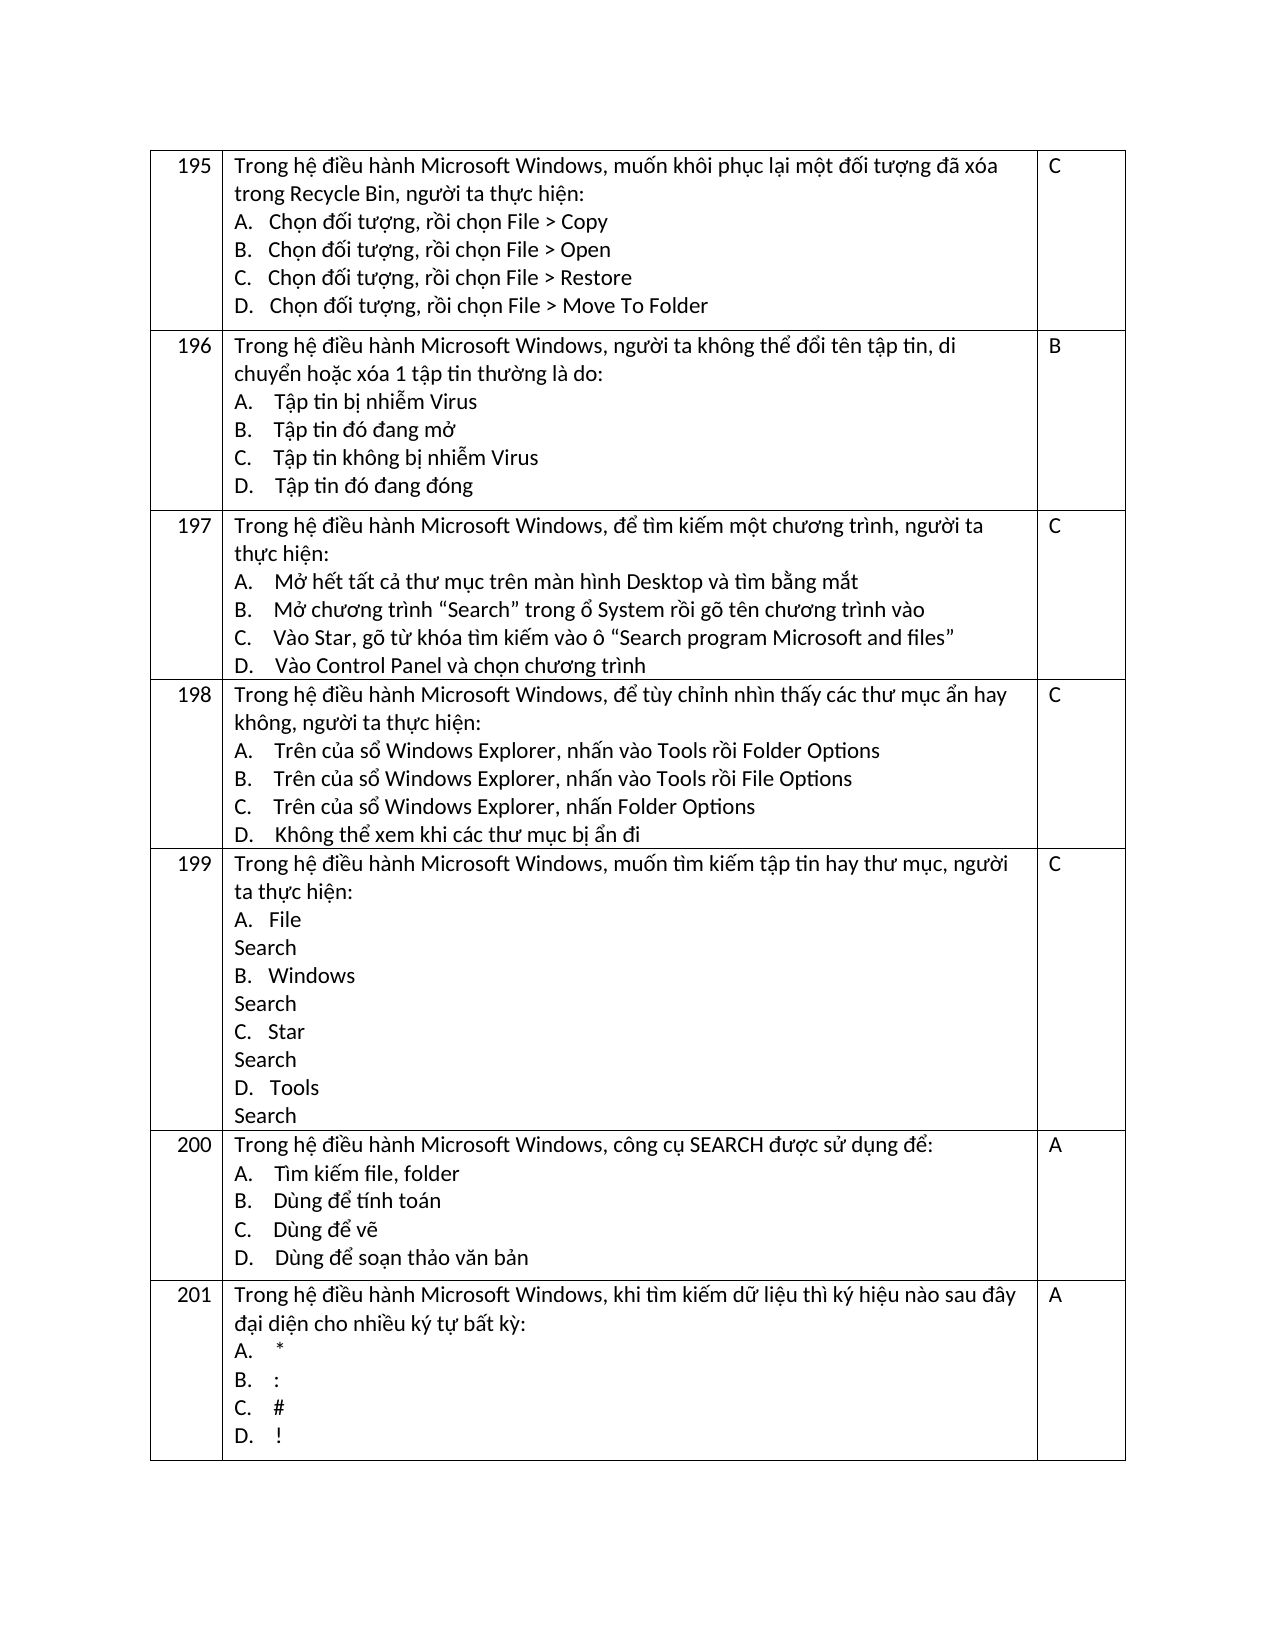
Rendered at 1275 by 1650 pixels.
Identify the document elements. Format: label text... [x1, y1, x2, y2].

table_cell Trong hệ điều hành Microsoft Windows, người ta không thể đổi tên tập tin, di chuyển hoặc xóa 1 tập tin thường là do: A. Tập tin bị nhiễm Virus B. Tập tin đó đang mở C. Tập tin không bị nhiễm Virus D. Tập tin đó đang đóng [223, 331, 1037, 510]
table_cell 196 [151, 331, 222, 510]
table_cell C [1038, 511, 1125, 679]
table_cell 200 [151, 1131, 222, 1279]
table_cell Trong hệ điều hành Microsoft Windows, công cụ SEARCH được sử dụng để: A. Tìm kiếm file, folder B. Dùng để tính toán C. Dùng để vẽ D. Dùng để soạn thảo văn bản [223, 1131, 1037, 1279]
table_cell C [1038, 849, 1125, 1129]
table_cell Trong hệ điều hành Microsoft Windows, để tùy chỉnh nhìn thấy các thư mục ẩn hay không, người ta thực hiện: A. Trên của sổ Windows Explorer, nhấn vào Tools rồi Folder Options B. Trên của sổ Windows Explorer, nhấn vào Tools rồi File Options C. Trên của sổ Windows Explorer, nhấn Folder Options D. Không thể xem khi các thư mục bị ẩn đi [223, 680, 1037, 848]
table_cell A [1038, 1131, 1125, 1279]
table_cell A [1038, 1281, 1125, 1459]
table_cell 197 [151, 511, 222, 679]
table_cell 201 [151, 1281, 222, 1459]
table_cell Trong hệ điều hành Microsoft Windows, để tìm kiếm một chương trình, người ta thực hiện: A. Mở hết tất cả thư mục trên màn hình Desktop và tìm bằng mắt B. Mở chương trình “Search” trong ổ System rồi gõ tên chương trình vào C. Vào Star, gõ từ khóa tìm kiếm vào ô “Search program Microsoft and files” D. Vào Control Panel và chọn chương trình [223, 511, 1037, 679]
table_cell Trong hệ điều hành Microsoft Windows, muốn tìm kiếm tập tin hay thư mục, người ta thực hiện: A. File Search B. Windows Search C. Star Search D. Tools Search [223, 849, 1037, 1129]
table_cell 199 [151, 849, 222, 1129]
table_cell Trong hệ điều hành Microsoft Windows, muốn khôi phục lại một đối tượng đã xóa trong Recycle Bin, người ta thực hiện: A. Chọn đối tượng, rồi chọn File > Copy B. Chọn đối tượng, rồi chọn File > Open C. Chọn đối tượng, rồi chọn File > Restore D. Chọn đối tượng, rồi chọn File > Move To Folder [223, 151, 1037, 330]
table_cell C [1038, 680, 1125, 848]
table_cell 195 [151, 151, 222, 330]
table_cell 198 [151, 680, 222, 848]
table_cell Trong hệ điều hành Microsoft Windows, khi tìm kiếm dữ liệu thì ký hiệu nào sau đây đại diện cho nhiều ký tự bất kỳ: A. * B. : C. # D. ! [223, 1281, 1037, 1459]
table_cell B [1038, 331, 1125, 510]
table_cell C [1038, 151, 1125, 330]
